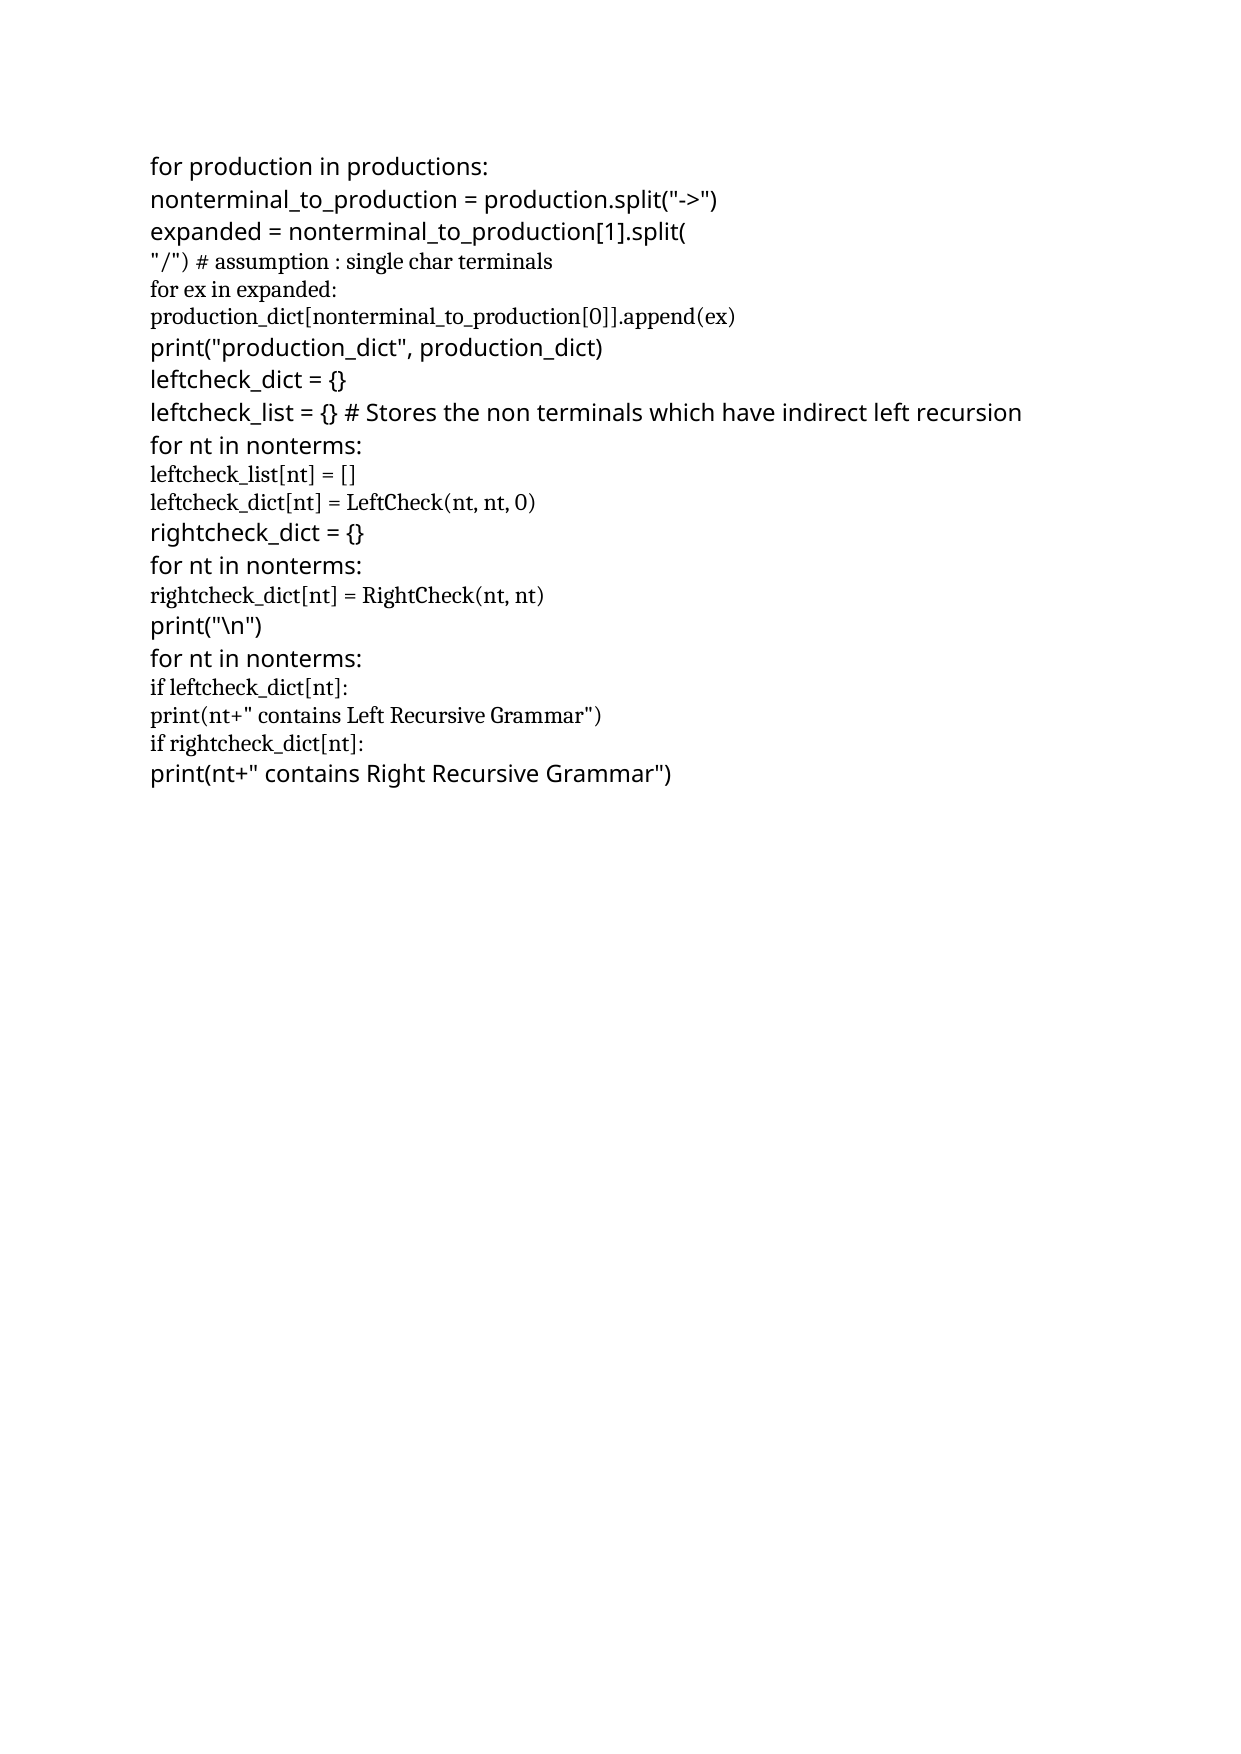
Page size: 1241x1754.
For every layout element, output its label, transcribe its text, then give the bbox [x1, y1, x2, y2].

text leftcheck_dict[nt] = LeftCheck(nt, nt, 0) [150, 489, 1090, 516]
text leftcheck_list = {} # Stores the non terminals which have indirect left recursion [150, 396, 1090, 428]
text for ex in expanded: [150, 275, 1090, 303]
text rightcheck_dict = {} [150, 516, 1090, 549]
text if rightcheck_dict[nt]: [150, 729, 1090, 757]
text print("\n") [150, 609, 1090, 642]
text print("production_dict", production_dict) [150, 331, 1090, 363]
text print(nt+" contains Right Recursive Grammar") [150, 757, 1090, 790]
text production_dict[nonterminal_to_production[0]].append(ex) [150, 303, 1090, 331]
text rightcheck_dict[nt] = RightCheck(nt, nt) [150, 581, 1090, 609]
text for nt in nonterms: [150, 549, 1090, 581]
text print(nt+" contains Left Recursive Grammar") [150, 702, 1090, 729]
text for nt in nonterms: [150, 428, 1090, 461]
text for production in productions: [150, 150, 1090, 183]
text leftcheck_dict = {} [150, 363, 1090, 396]
text for nt in nonterms: [150, 642, 1090, 674]
text expanded = nonterminal_to_production[1].split( [150, 215, 1090, 248]
text nonterminal_to_production = production.split("->") [150, 183, 1090, 215]
text if leftcheck_dict[nt]: [150, 674, 1090, 702]
text leftcheck_list[nt] = [] [150, 461, 1090, 489]
text "/") # assumption : single char terminals [150, 248, 1090, 275]
